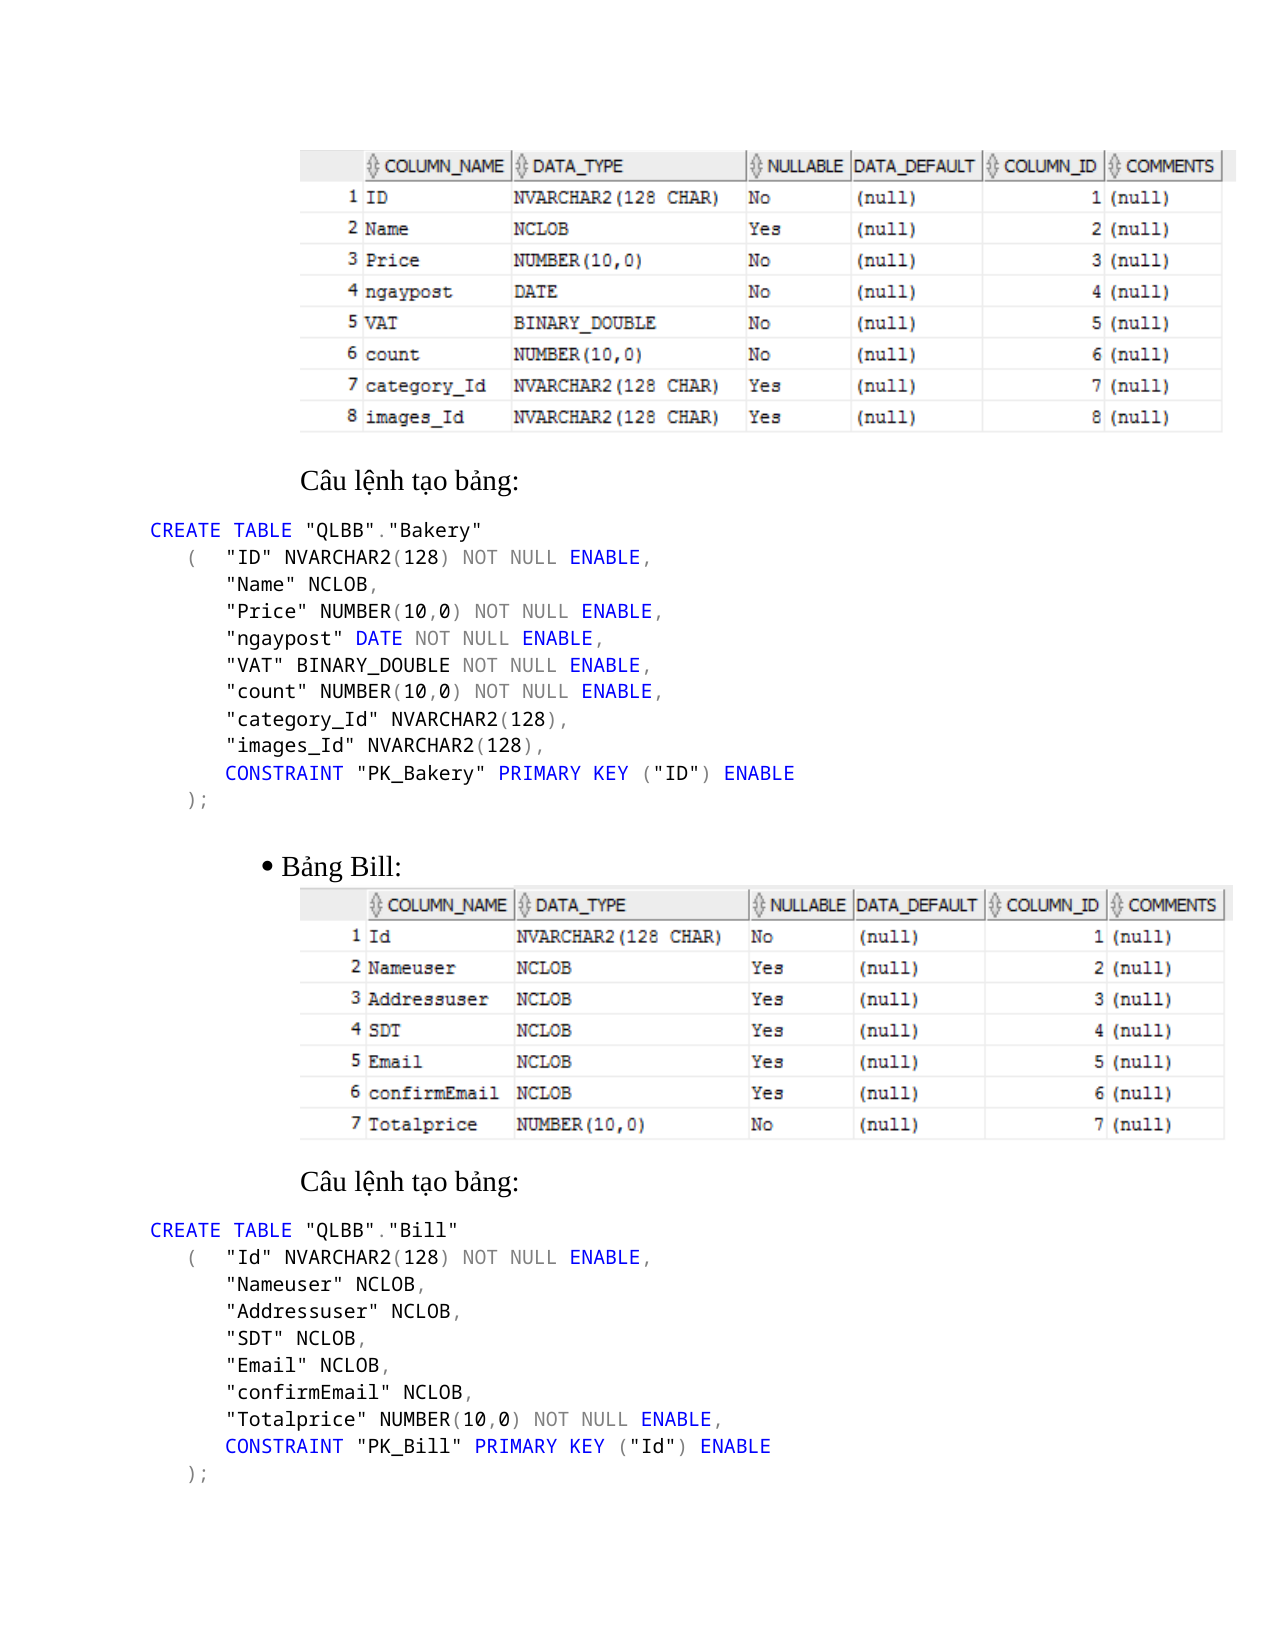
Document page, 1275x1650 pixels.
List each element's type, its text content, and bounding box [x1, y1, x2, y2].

text "category_Id" NVARCHAR2(128), [150, 705, 1125, 732]
text ( "ID" NVARCHAR2(128) NOT NULL ENABLE, [150, 543, 1125, 570]
text "Name" NCLOB, [150, 570, 1125, 597]
text "images_Id" NVARCHAR2(128), [150, 732, 1125, 759]
text CREATE TABLE "QLBB"."Bill" [150, 1217, 1125, 1244]
list Câu lệnh tạo bảng: [300, 1164, 1125, 1197]
text "VAT" BINARY_DOUBLE NOT NULL ENABLE, [150, 651, 1125, 678]
text "SDT" NCLOB, [150, 1324, 1125, 1352]
text "Price" NUMBER(10,0) NOT NULL ENABLE, [150, 597, 1125, 624]
list Bảng Bill: [262, 849, 1125, 882]
text ); [150, 786, 1125, 813]
text "Addressuser" NCLOB, [150, 1298, 1125, 1324]
text CREATE TABLE "QLBB"."Bakery" [150, 516, 1125, 543]
text "Nameuser" NCLOB, [150, 1271, 1125, 1298]
text CONSTRAINT "PK_Bill" PRIMARY KEY ("Id") ENABLE [150, 1432, 1125, 1459]
text ); [150, 1459, 1125, 1486]
text "count" NUMBER(10,0) NOT NULL ENABLE, [150, 678, 1125, 705]
text ( "Id" NVARCHAR2(128) NOT NULL ENABLE, [150, 1244, 1125, 1271]
text "Totalprice" NUMBER(10,0) NOT NULL ENABLE, [150, 1406, 1125, 1432]
list Câu lệnh tạo bảng: [300, 463, 1125, 497]
picture [300, 150, 1237, 461]
text "Email" NCLOB, [150, 1352, 1125, 1378]
text "confirmEmail" NCLOB, [150, 1378, 1125, 1406]
text CONSTRAINT "PK_Bakery" PRIMARY KEY ("ID") ENABLE [150, 759, 1125, 786]
picture [300, 885, 1233, 1162]
text "ngaypost" DATE NOT NULL ENABLE, [150, 624, 1125, 651]
